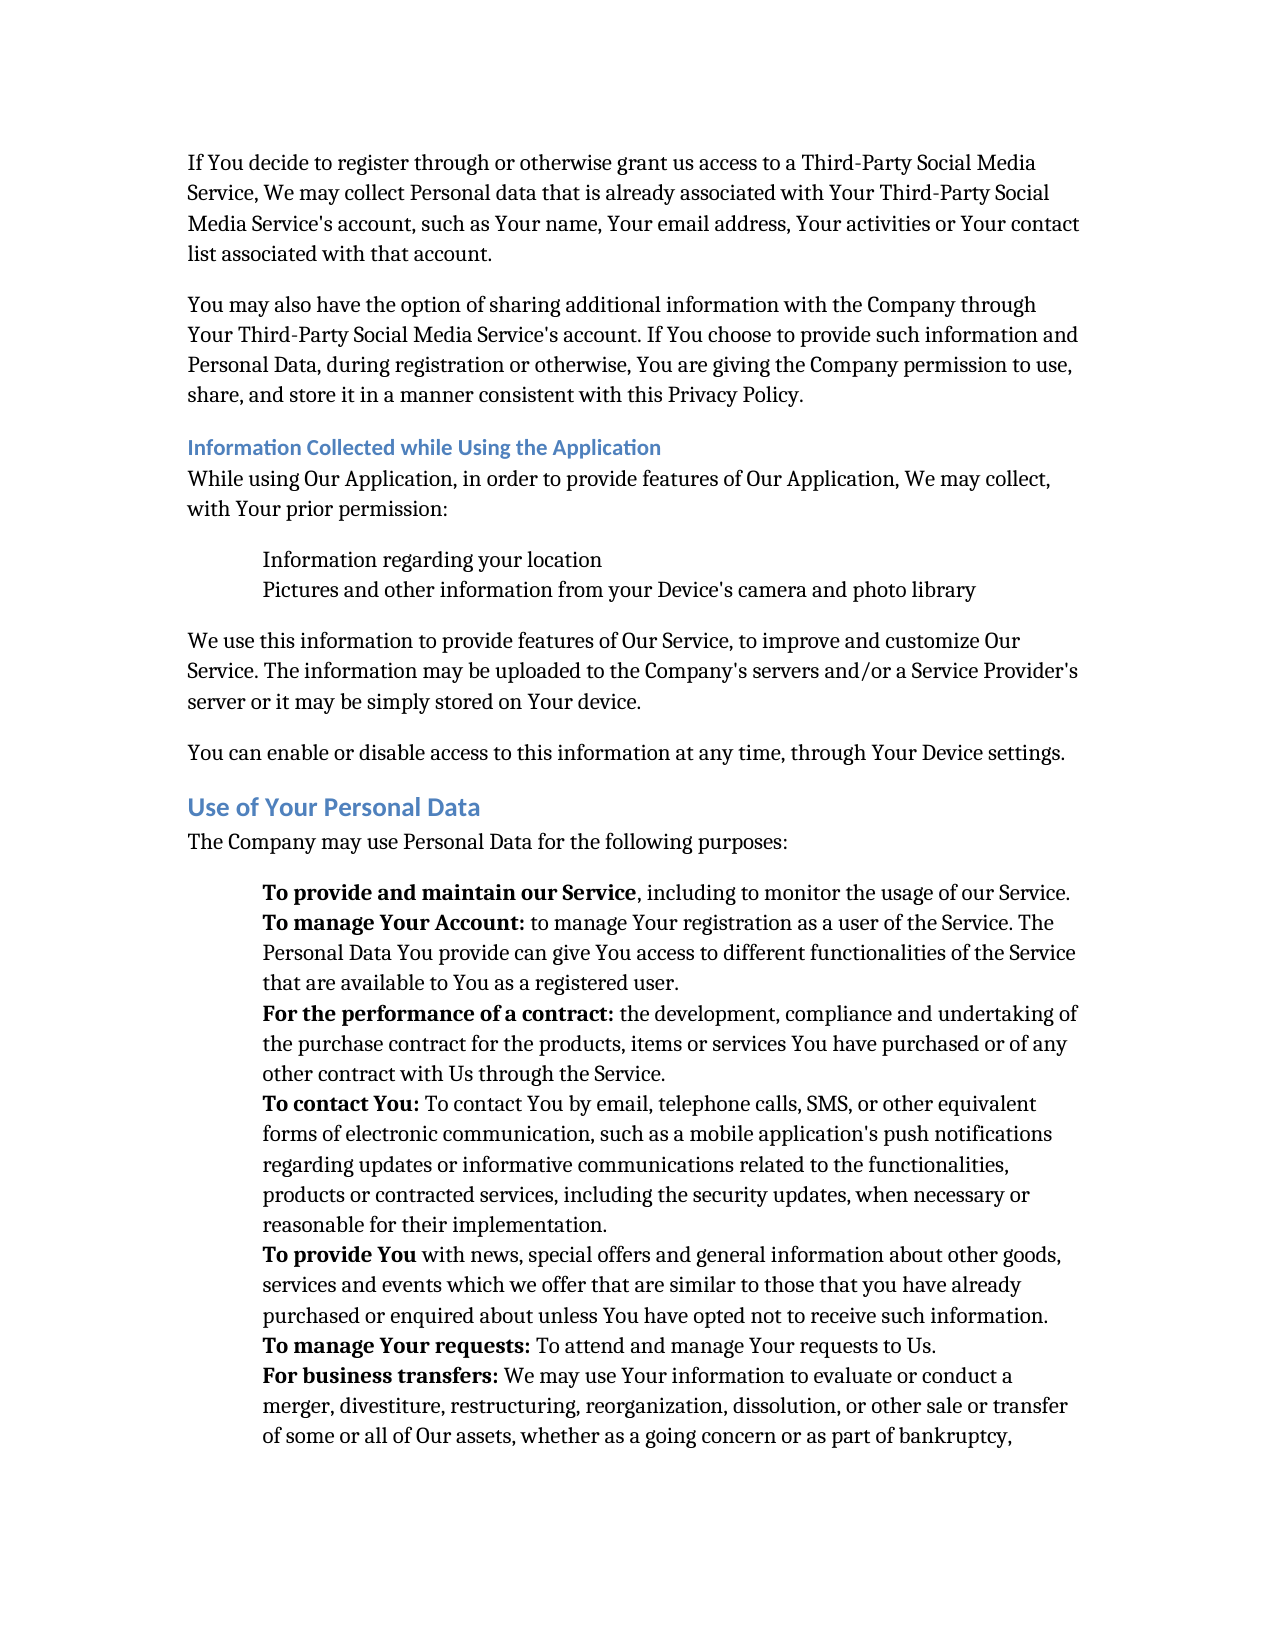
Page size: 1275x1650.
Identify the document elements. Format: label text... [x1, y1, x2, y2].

text The Company may use Personal Data for the following purposes: [187, 828, 1087, 855]
text You can enable or disable access to this information at any time, through Your Device settings. [187, 739, 1087, 766]
list To manage Your requests: To attend and manage Your requests to Us. [262, 1333, 1087, 1359]
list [262, 1363, 1087, 1449]
list To provide and maintain our Service, including to monitor the usage of our Service. [262, 879, 1087, 906]
text You may also have the option of sharing additional information with the Company through Your Third-Party Social Media Service's account. If You choose to provide such information and Personal Data, during registration or otherwise, You are giving the Company permission to use, share, and store it in a manner consistent with this Privacy Policy. [187, 292, 1087, 409]
subtitle Information Collected while Using the Application [187, 433, 1087, 461]
list To provide You with news, special offers and general information about other goods, services and events which we offer that are similar to those that you have already purchased or enquired about unless You have opted not to receive such information. [262, 1242, 1087, 1329]
text If You decide to register through or otherwise grant us access to a Third-Party Social Media Service, We may collect Personal data that is already associated with Your Third-Party Social Media Service's account, such as Your name, Your email address, Your activities or Your contact list associated with that account. [187, 150, 1087, 267]
list To contact You: To contact You by email, telephone calls, SMS, or other equivalent forms of electronic communication, such as a mobile application's push notifications regarding updates or informative communications related to the functionalities, products or contracted services, including the security updates, when necessary or reasonable for their implementation. [262, 1091, 1087, 1238]
list For the performance of a contract: the development, compliance and undertaking of the purchase contract for the products, items or services You have purchased or of any other contract with Us through the Service. [262, 1000, 1087, 1087]
text We use this information to provide features of Our Service, to improve and customize Our Service. The information may be uploaded to the Company's servers and/or a Service Provider's server or it may be simply stored on Your device. [187, 628, 1087, 715]
list Pictures and other information from your Device's camera and photo library [262, 577, 1087, 603]
text While using Our Application, in order to provide features of Our Application, We may collect, with Your prior permission: [187, 466, 1087, 522]
list To manage Your Account: to manage Your registration as a user of the Service. The Personal Data You provide can give You access to different functionalities of the Service that are available to You as a registered user. [262, 910, 1087, 996]
subtitle Use of Your Personal Data [187, 791, 1087, 823]
list Information regarding your location [262, 547, 1087, 573]
